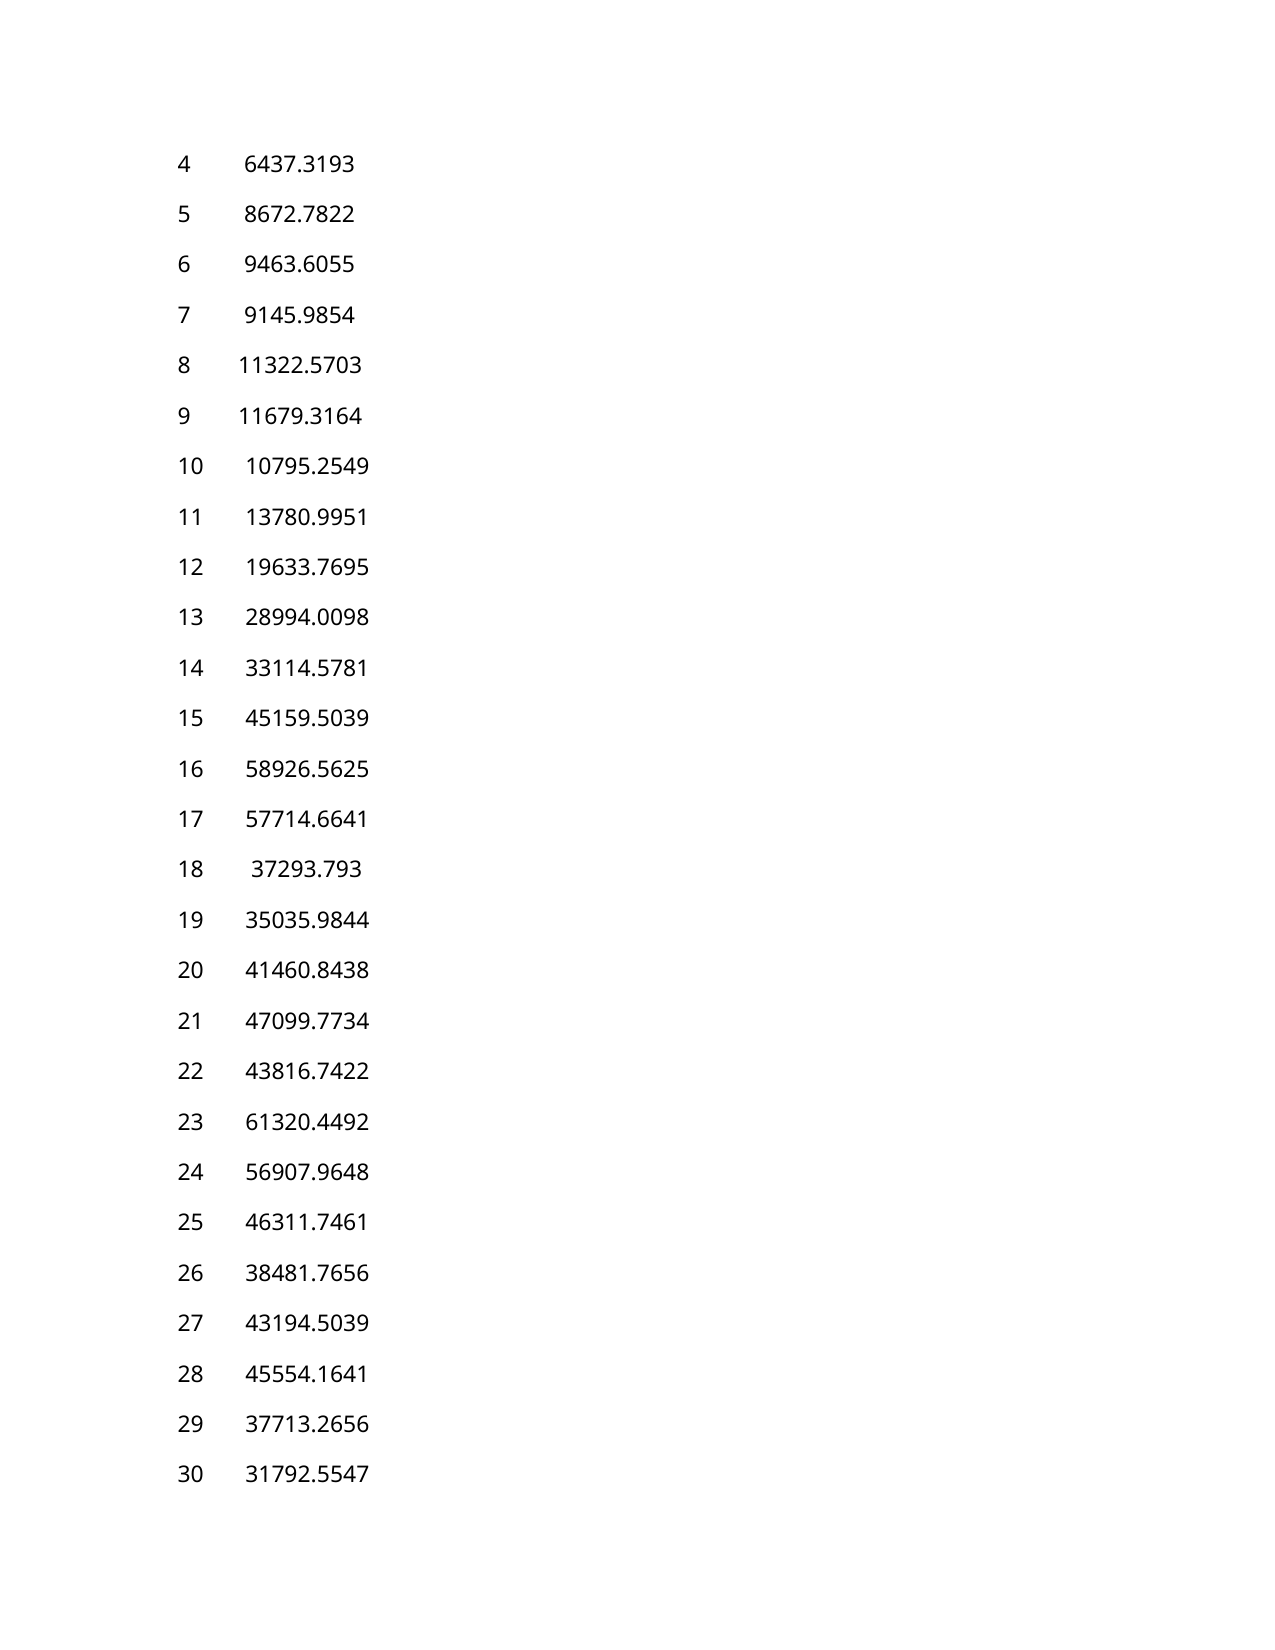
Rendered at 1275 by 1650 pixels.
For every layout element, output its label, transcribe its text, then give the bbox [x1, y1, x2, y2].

text 30 31792.5547 [177, 1458, 1098, 1490]
text 13 28994.0098 [177, 601, 1098, 633]
text 4 6437.3193 [177, 148, 1098, 179]
text 15 45159.5039 [177, 702, 1098, 733]
text 14 33114.5781 [177, 652, 1098, 683]
text 8 11322.5703 [177, 349, 1098, 381]
text 20 41460.8438 [177, 954, 1098, 986]
text 18 37293.793 [177, 853, 1098, 885]
text 25 46311.7461 [177, 1206, 1098, 1238]
text 16 58926.5625 [177, 753, 1098, 784]
text 19 35035.9844 [177, 904, 1098, 935]
text 6 9463.6055 [177, 248, 1098, 280]
text 10 10795.2549 [177, 450, 1098, 481]
text 7 9145.9854 [177, 299, 1098, 330]
text 11 13780.9951 [177, 501, 1098, 532]
text 24 56907.9648 [177, 1156, 1098, 1187]
text 23 61320.4492 [177, 1106, 1098, 1137]
text 5 8672.7822 [177, 198, 1098, 229]
text 26 38481.7656 [177, 1257, 1098, 1288]
text 22 43816.7422 [177, 1055, 1098, 1086]
text 9 11679.3164 [177, 400, 1098, 431]
text 28 45554.1641 [177, 1358, 1098, 1389]
text 29 37713.2656 [177, 1408, 1098, 1439]
text 12 19633.7695 [177, 551, 1098, 582]
text 21 47099.7734 [177, 1005, 1098, 1036]
text 27 43194.5039 [177, 1307, 1098, 1338]
text 17 57714.6641 [177, 803, 1098, 834]
